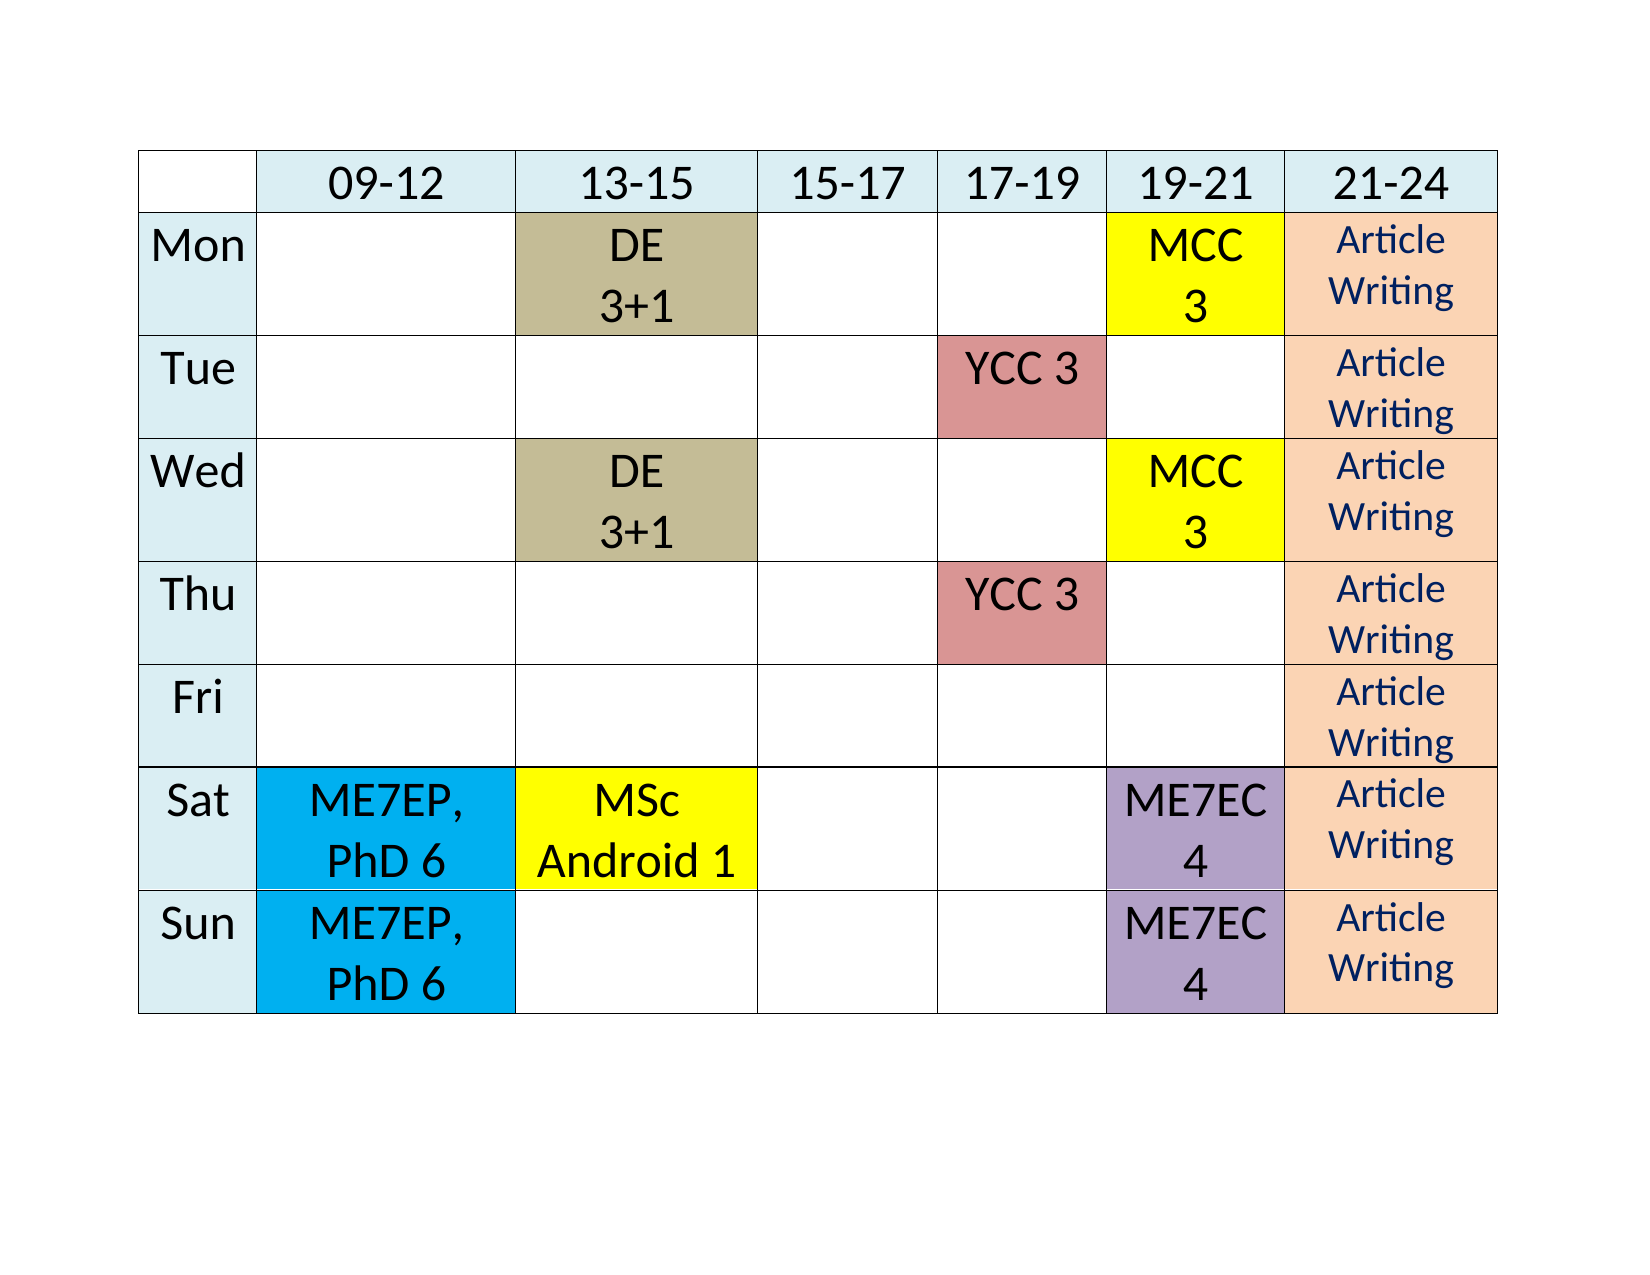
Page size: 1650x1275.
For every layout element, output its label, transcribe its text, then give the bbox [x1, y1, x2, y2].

table_cell [257, 336, 515, 438]
table_cell Article Writing [1285, 891, 1497, 1013]
table_cell Mon [139, 213, 256, 335]
table_cell [516, 665, 757, 766]
table_cell Thu [139, 562, 256, 664]
table_cell Sun [139, 891, 256, 1013]
table_cell Sat [139, 768, 256, 889]
table_cell Article Writing [1285, 336, 1497, 438]
table_header 09-12 [257, 151, 515, 212]
table_cell [938, 665, 1106, 766]
table_cell [1107, 665, 1284, 766]
table_header 17-19 [938, 151, 1106, 212]
table_cell MCC 3 [1107, 439, 1284, 561]
table_cell ME7EC 4 [1107, 768, 1284, 889]
table_cell [938, 439, 1106, 561]
table_cell Article Writing [1285, 562, 1497, 664]
table_cell Article Writing [1285, 768, 1497, 889]
table_cell [516, 562, 757, 664]
table_cell DE 3+1 [516, 213, 757, 335]
table_header [139, 151, 256, 212]
table_cell [516, 891, 757, 1013]
table_cell Article Writing [1285, 439, 1497, 561]
table_cell [938, 213, 1106, 335]
table_cell [257, 562, 515, 664]
table_header 13-15 [516, 151, 757, 212]
table_cell [758, 213, 937, 335]
table_cell [758, 336, 937, 438]
table_header 15-17 [758, 151, 937, 212]
table_cell [257, 213, 515, 335]
table_cell Tue [139, 336, 256, 438]
table_cell [1107, 336, 1284, 438]
table_header 21-24 [1285, 151, 1497, 212]
table_cell Wed [139, 439, 256, 561]
table_cell [758, 665, 937, 766]
table_cell [1107, 562, 1284, 664]
table_cell [938, 891, 1106, 1013]
table_cell MCC 3 [1107, 213, 1284, 335]
table_cell [257, 439, 515, 561]
table_header 19-21 [1107, 151, 1284, 212]
table_cell Article Writing [1285, 665, 1497, 766]
table_cell MSc Android 1 [516, 768, 757, 889]
table_cell [758, 768, 937, 889]
table_cell ME7EC 4 [1107, 891, 1284, 1013]
table_cell [758, 562, 937, 664]
table_cell Article Writing [1285, 213, 1497, 335]
table_cell ME7EP, PhD 6 [257, 768, 515, 889]
table_cell [938, 768, 1106, 889]
table_cell [758, 439, 937, 561]
table_cell [516, 336, 757, 438]
table_cell YCC 3 [938, 336, 1106, 438]
table_cell Fri [139, 665, 256, 766]
table_cell YCC 3 [938, 562, 1106, 664]
table_cell ME7EP, PhD 6 [257, 891, 515, 1013]
table_cell DE 3+1 [516, 439, 757, 561]
table_cell [257, 665, 515, 766]
table_cell [758, 891, 937, 1013]
